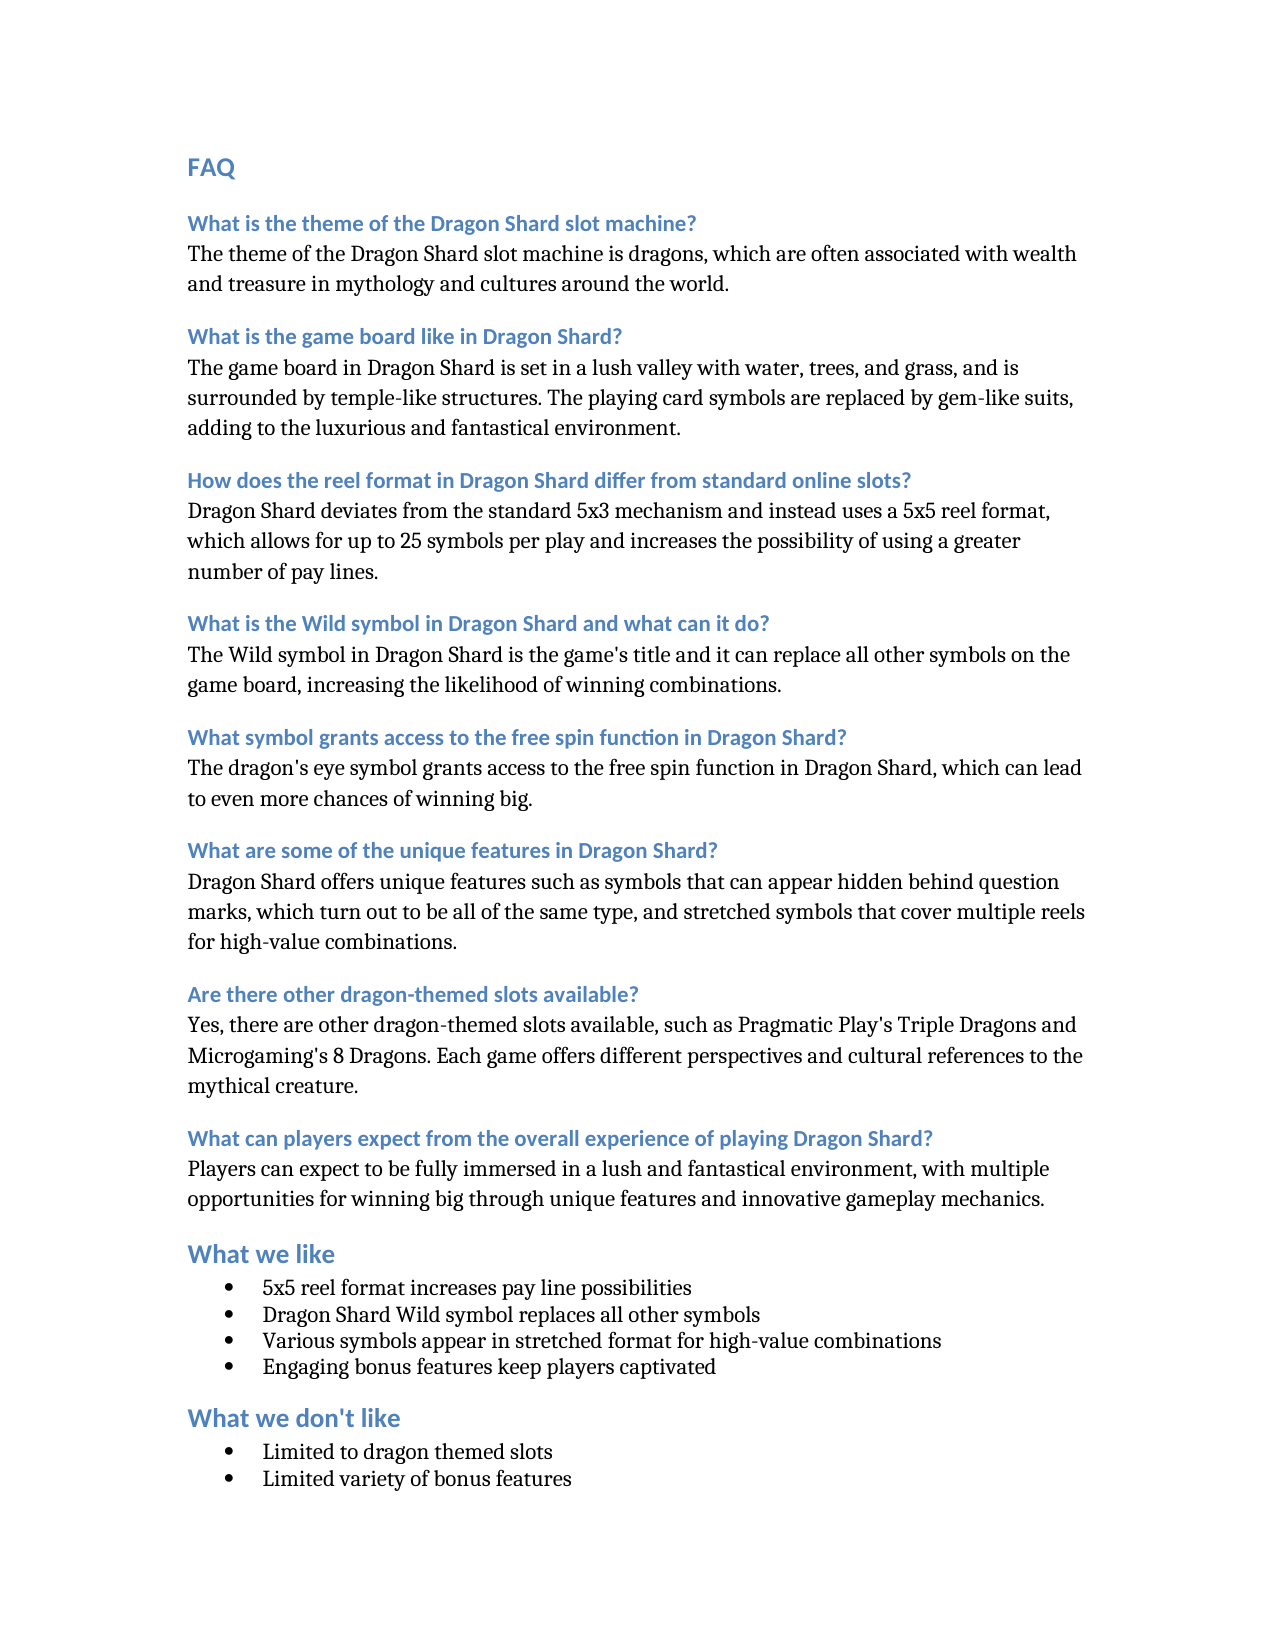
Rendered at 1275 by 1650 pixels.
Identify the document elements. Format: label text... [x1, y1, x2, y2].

subtitle What we don't like [187, 1401, 1087, 1434]
text The Wild symbol in Dragon Shard is the game's title and it can replace all other symbols on the game board, increasing the likelihood of winning combinations. [187, 642, 1087, 698]
text Players can expect to be fully immersed in a lush and fantastical environment, with multiple opportunities for winning big through unique features and innovative gameplay mechanics. [187, 1156, 1087, 1212]
subtitle What can players expect from the overall experience of playing Dragon Shard? [187, 1124, 1087, 1152]
text The game board in Dragon Shard is set in a lush valley with water, trees, and grass, and is surrounded by temple-like structures. The playing card symbols are replaced by gem-like suits, adding to the luxurious and fantastical environment. [187, 354, 1087, 441]
list Various symbols appear in stretched format for high-value combinations [225, 1328, 1087, 1354]
subtitle What are some of the unique features in Dragon Shard? [187, 836, 1087, 864]
subtitle Are there other dragon-themed slots available? [187, 980, 1087, 1008]
text The dragon's eye symbol grants access to the free spin function in Dragon Shard, which can lead to even more chances of winning big. [187, 755, 1087, 812]
subtitle What symbol grants access to the free spin function in Dragon Shard? [187, 723, 1087, 751]
subtitle What we like [187, 1237, 1087, 1270]
subtitle What is the game board like in Dragon Shard? [187, 322, 1087, 350]
text Dragon Shard offers unique features such as symbols that can appear hidden behind question marks, which turn out to be all of the same type, and stretched symbols that cover multiple reels for high-value combinations. [187, 868, 1087, 955]
text Dragon Shard deviates from the standard 5x3 mechanism and instead uses a 5x5 reel format, which allows for up to 25 symbols per play and increases the possibility of using a greater number of pay lines. [187, 498, 1087, 585]
text Yes, there are other dragon-themed slots available, such as Pragmatic Play's Triple Dragons and Microgaming's 8 Dragons. Each game offers different perspectives and cultural references to the mythical creature. [187, 1012, 1087, 1099]
subtitle FAQ [187, 150, 1087, 183]
list Dragon Shard Wild symbol replaces all other symbols [225, 1301, 1087, 1328]
subtitle How does the reel format in Dragon Shard differ from standard online slots? [187, 466, 1087, 494]
list Limited to dragon themed slots [225, 1439, 1087, 1466]
subtitle What is the Wild symbol in Dragon Shard and what can it do? [187, 609, 1087, 637]
text The theme of the Dragon Shard slot machine is dragons, which are often associated with wealth and treasure in mythology and cultures around the world. [187, 241, 1087, 297]
list Limited variety of bonus features [225, 1466, 1087, 1492]
list Engaging bonus features keep players captivated [225, 1354, 1087, 1380]
subtitle What is the theme of the Dragon Shard slot machine? [187, 209, 1087, 237]
list 5x5 reel format increases pay line possibilities [225, 1275, 1087, 1301]
